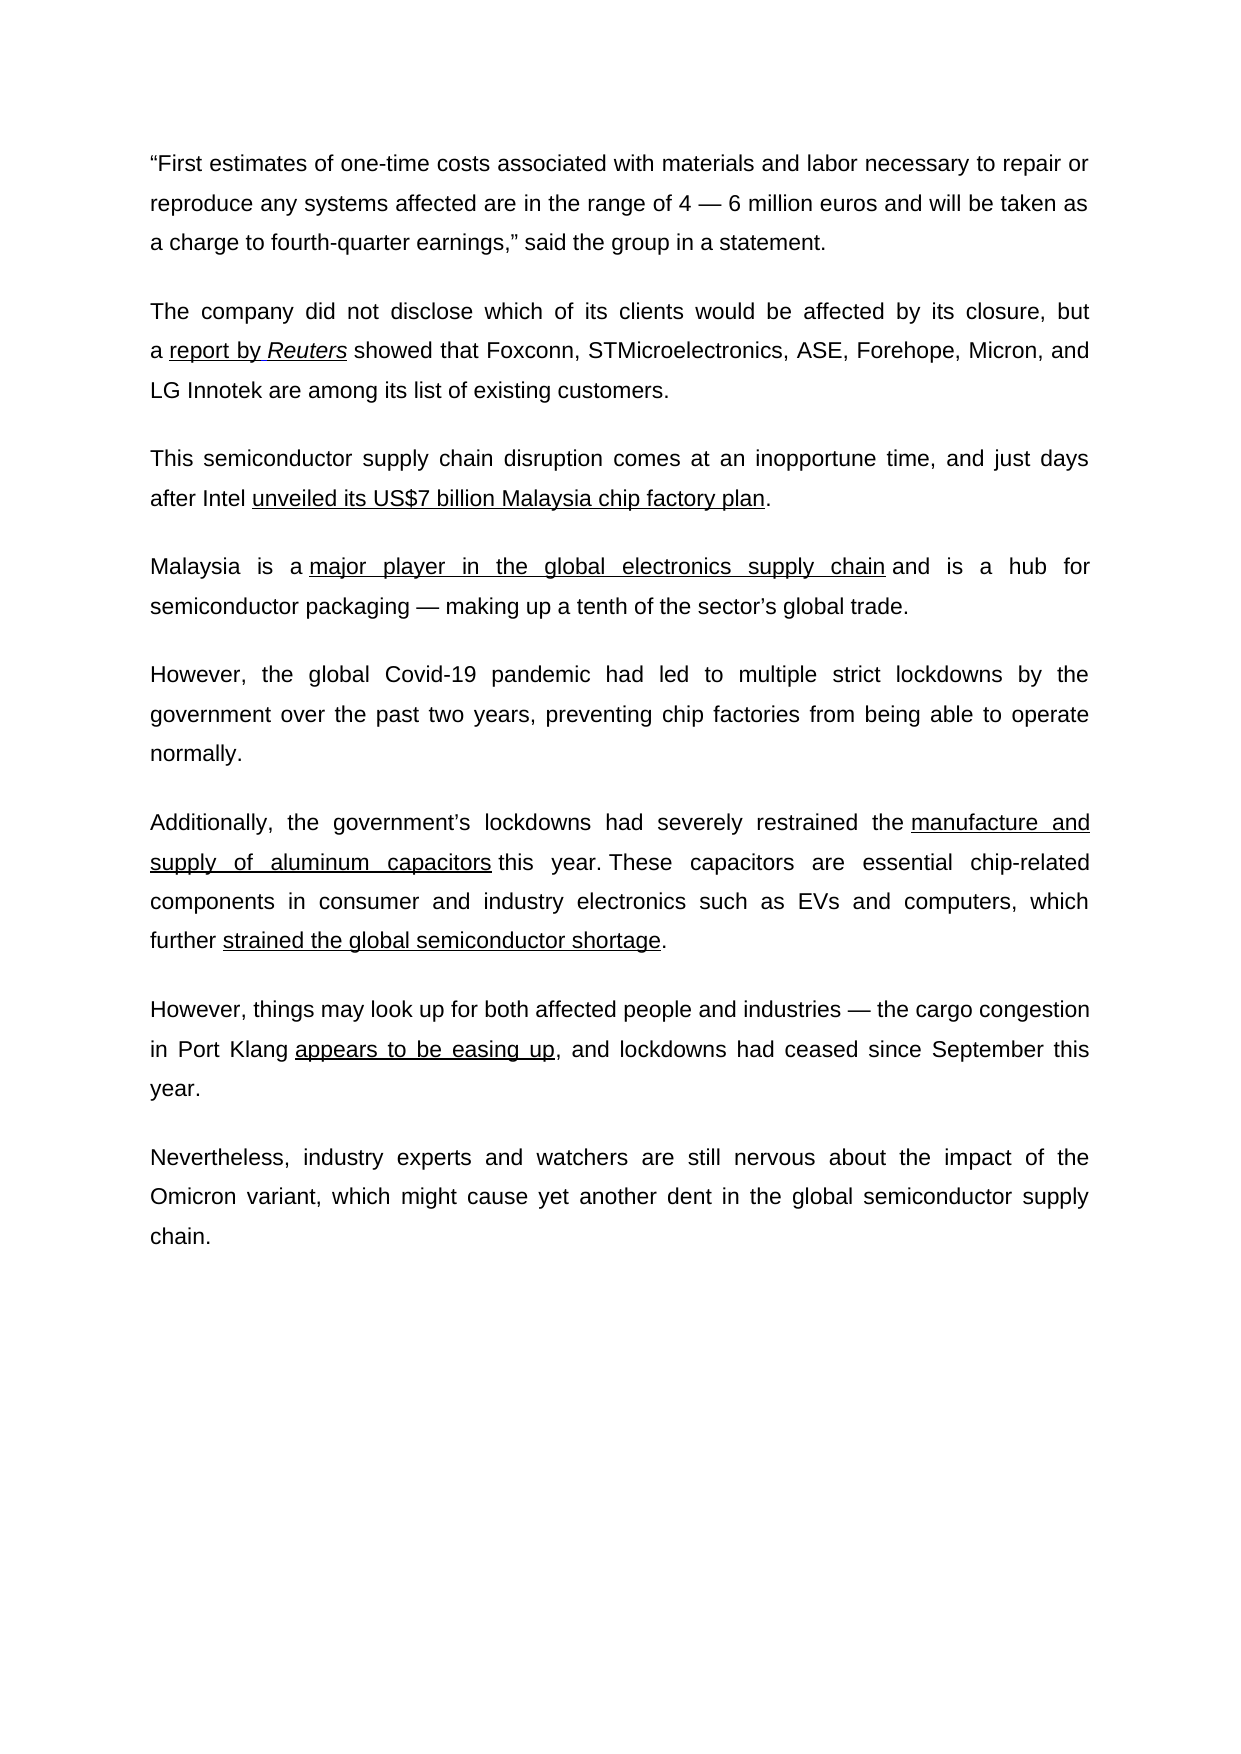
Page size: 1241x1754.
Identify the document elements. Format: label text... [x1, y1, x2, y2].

text “First estimates of one-time costs associated with materials and labor necessary to repair or reproduce any systems affected are in the range of 4 — 6 million euros and will be taken as a charge to fourth-quarter earnings,” said the group in a statement. [150, 150, 1090, 255]
text Nevertheless, industry experts and watchers are still nervous about the impact of the Omicron variant, which might cause yet another dent in the global semiconductor supply chain. [150, 1144, 1090, 1249]
text Additionally, the government’s lockdowns had severely restrained the manufacture and supply of aluminum capacitors this year. These capacitors are essential chip-related components in consumer and industry electronics such as EVs and computers, which further strained the global semiconductor shortage. [150, 809, 1090, 954]
text Malaysia is a major player in the global electronics supply chain and is a hub for semiconductor packaging — making up a tenth of the sector’s global trade. [150, 553, 1090, 619]
text The company did not disclose which of its clients would be affected by its closure, but a report by Reuters showed that Foxconn, STMicroelectronics, ASE, Forehope, Micron, and LG Innotek are among its list of existing customers. [150, 298, 1090, 403]
text However, things may look up for both affected people and industries — the cargo congestion in Port Klang appears to be easing up, and lockdowns had ceased since September this year. [150, 996, 1090, 1101]
text However, the global Covid-19 pandemic had led to multiple strict lockdowns by the government over the past two years, preventing chip factories from being able to operate normally. [150, 661, 1090, 767]
text This semiconductor supply chain disruption comes at an inopportune time, and just days after Intel unveiled its US$7 billion Malaysia chip factory plan. [150, 445, 1090, 511]
